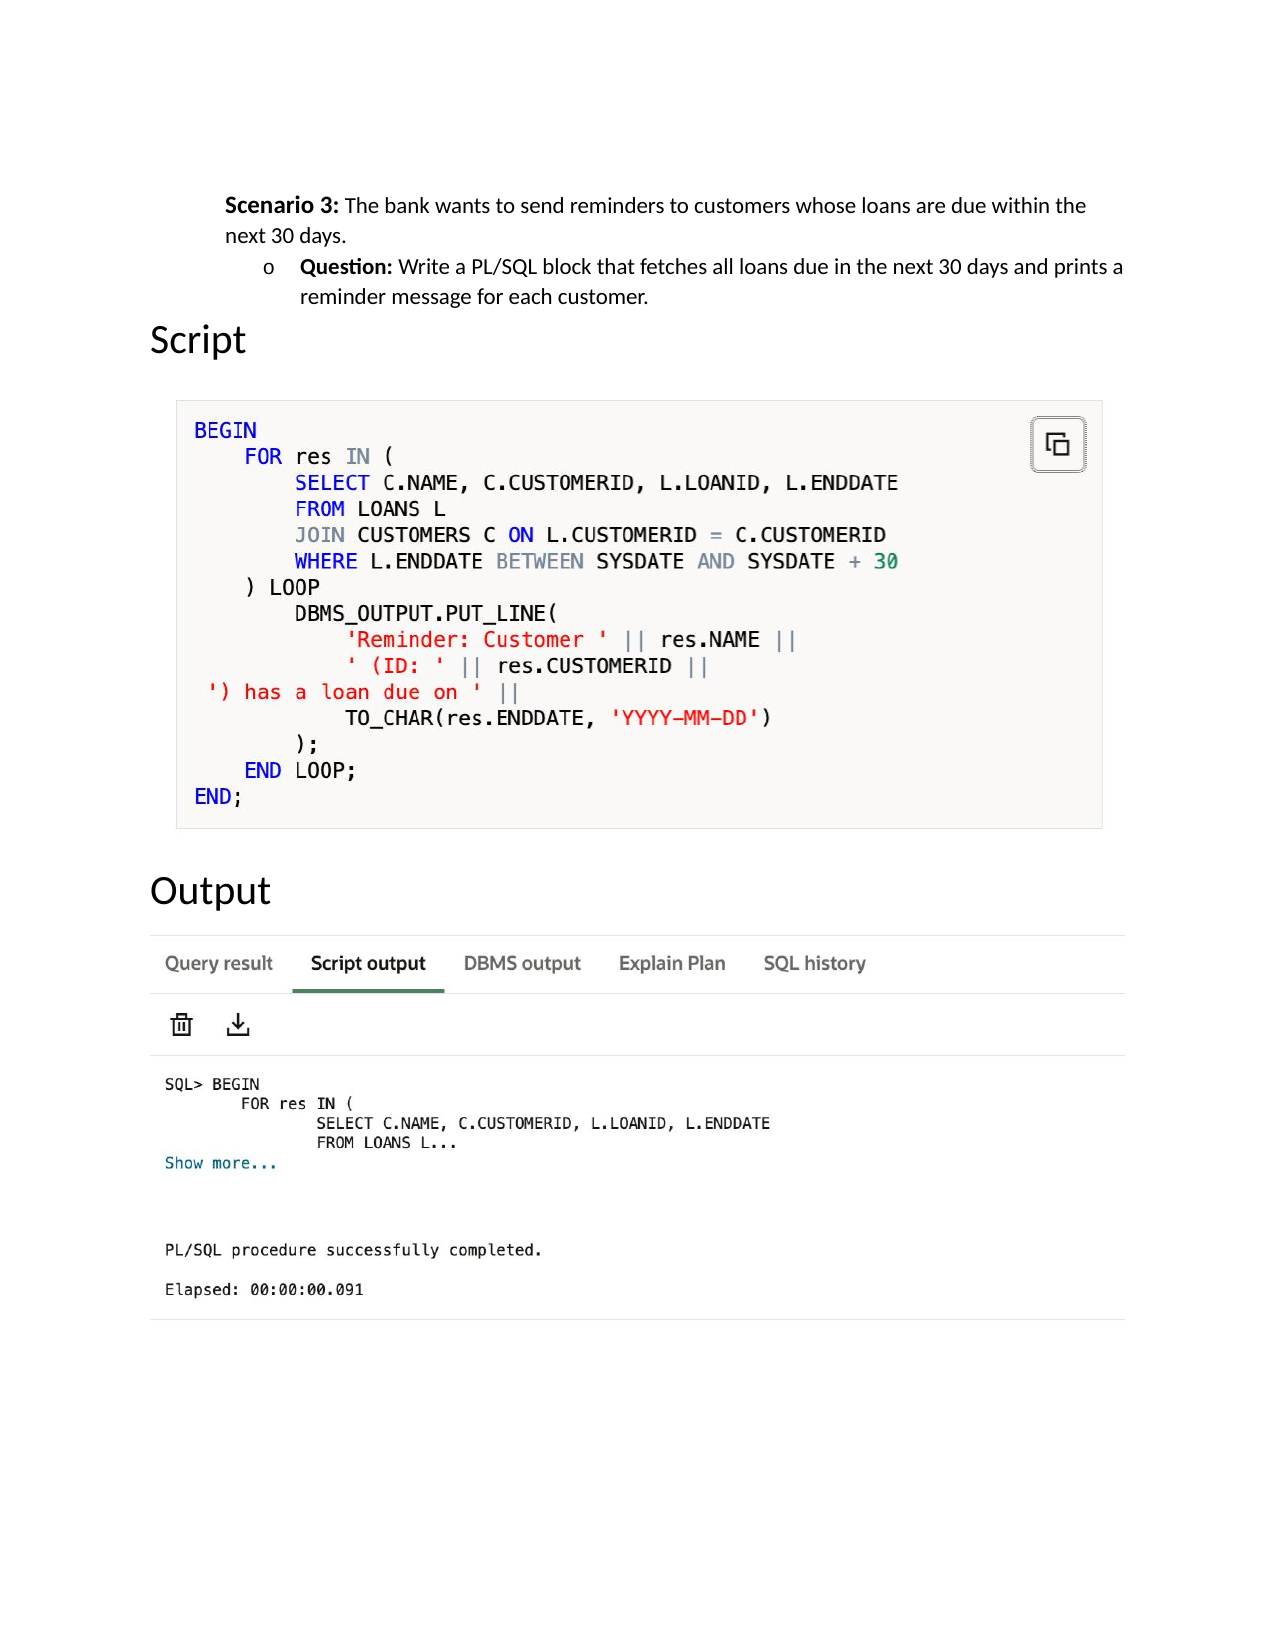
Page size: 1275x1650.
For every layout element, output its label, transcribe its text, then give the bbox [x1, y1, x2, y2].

list Question: Write a PL/SQL block that fetches all loans due in the next 30 days and prints a reminder message for each customer. [262, 252, 1125, 311]
text Script [150, 313, 1125, 363]
picture [150, 935, 1125, 1369]
picture [150, 384, 1125, 846]
text Scenario 3: The bank wants to send reminders to customers whose loans are due within the next 30 days. [225, 189, 1125, 249]
text Output [150, 864, 1125, 915]
